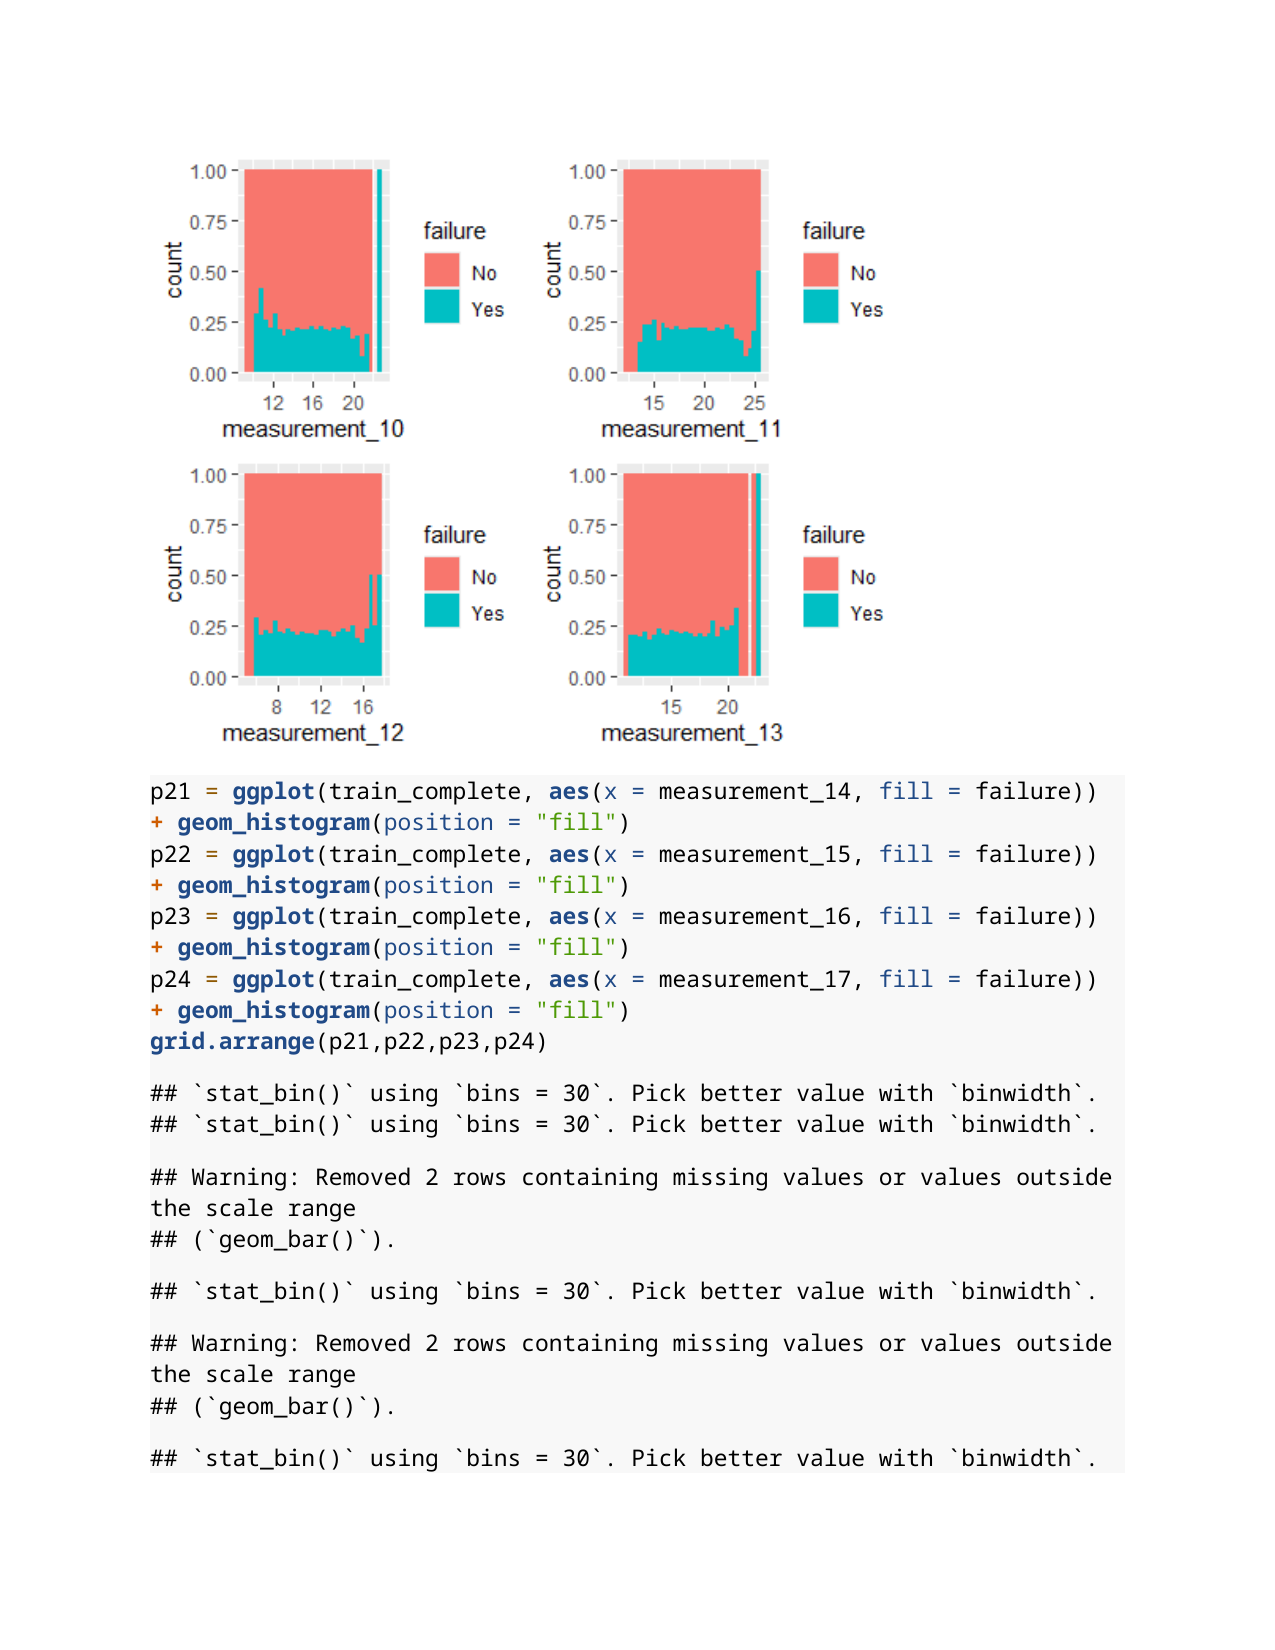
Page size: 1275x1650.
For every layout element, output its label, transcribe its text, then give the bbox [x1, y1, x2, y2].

text p21 = ggplot(train_complete, aes(x = measurement_14, fill = failure)) + geom_histogram(position = "fill") p22 = ggplot(train_complete, aes(x = measurement_15, fill = failure)) + geom_histogram(position = "fill") p23 = ggplot(train_complete, aes(x = measurement_16, fill = failure)) + geom_histogram(position = "fill") p24 = ggplot(train_complete, aes(x = measurement_17, fill = failure)) + geom_histogram(position = "fill") grid.arrange(p21,p22,p23,p24) [549, 775, 1125, 1056]
text ## `stat_bin()` using `bins = 30`. Pick better value with `binwidth`. [150, 1442, 1125, 1473]
text ## Warning: Removed 2 rows containing missing values or values outside the scale range ## (`geom_bar()`). [150, 1161, 1125, 1254]
text ## `stat_bin()` using `bins = 30`. Pick better value with `binwidth`. [150, 1275, 1125, 1306]
picture [150, 150, 908, 757]
text ## `stat_bin()` using `bins = 30`. Pick better value with `binwidth`. ## `stat_bin()` using `bins = 30`. Pick better value with `binwidth`. [150, 1077, 1125, 1140]
text ## Warning: Removed 2 rows containing missing values or values outside the scale range ## (`geom_bar()`). [150, 1327, 1125, 1421]
